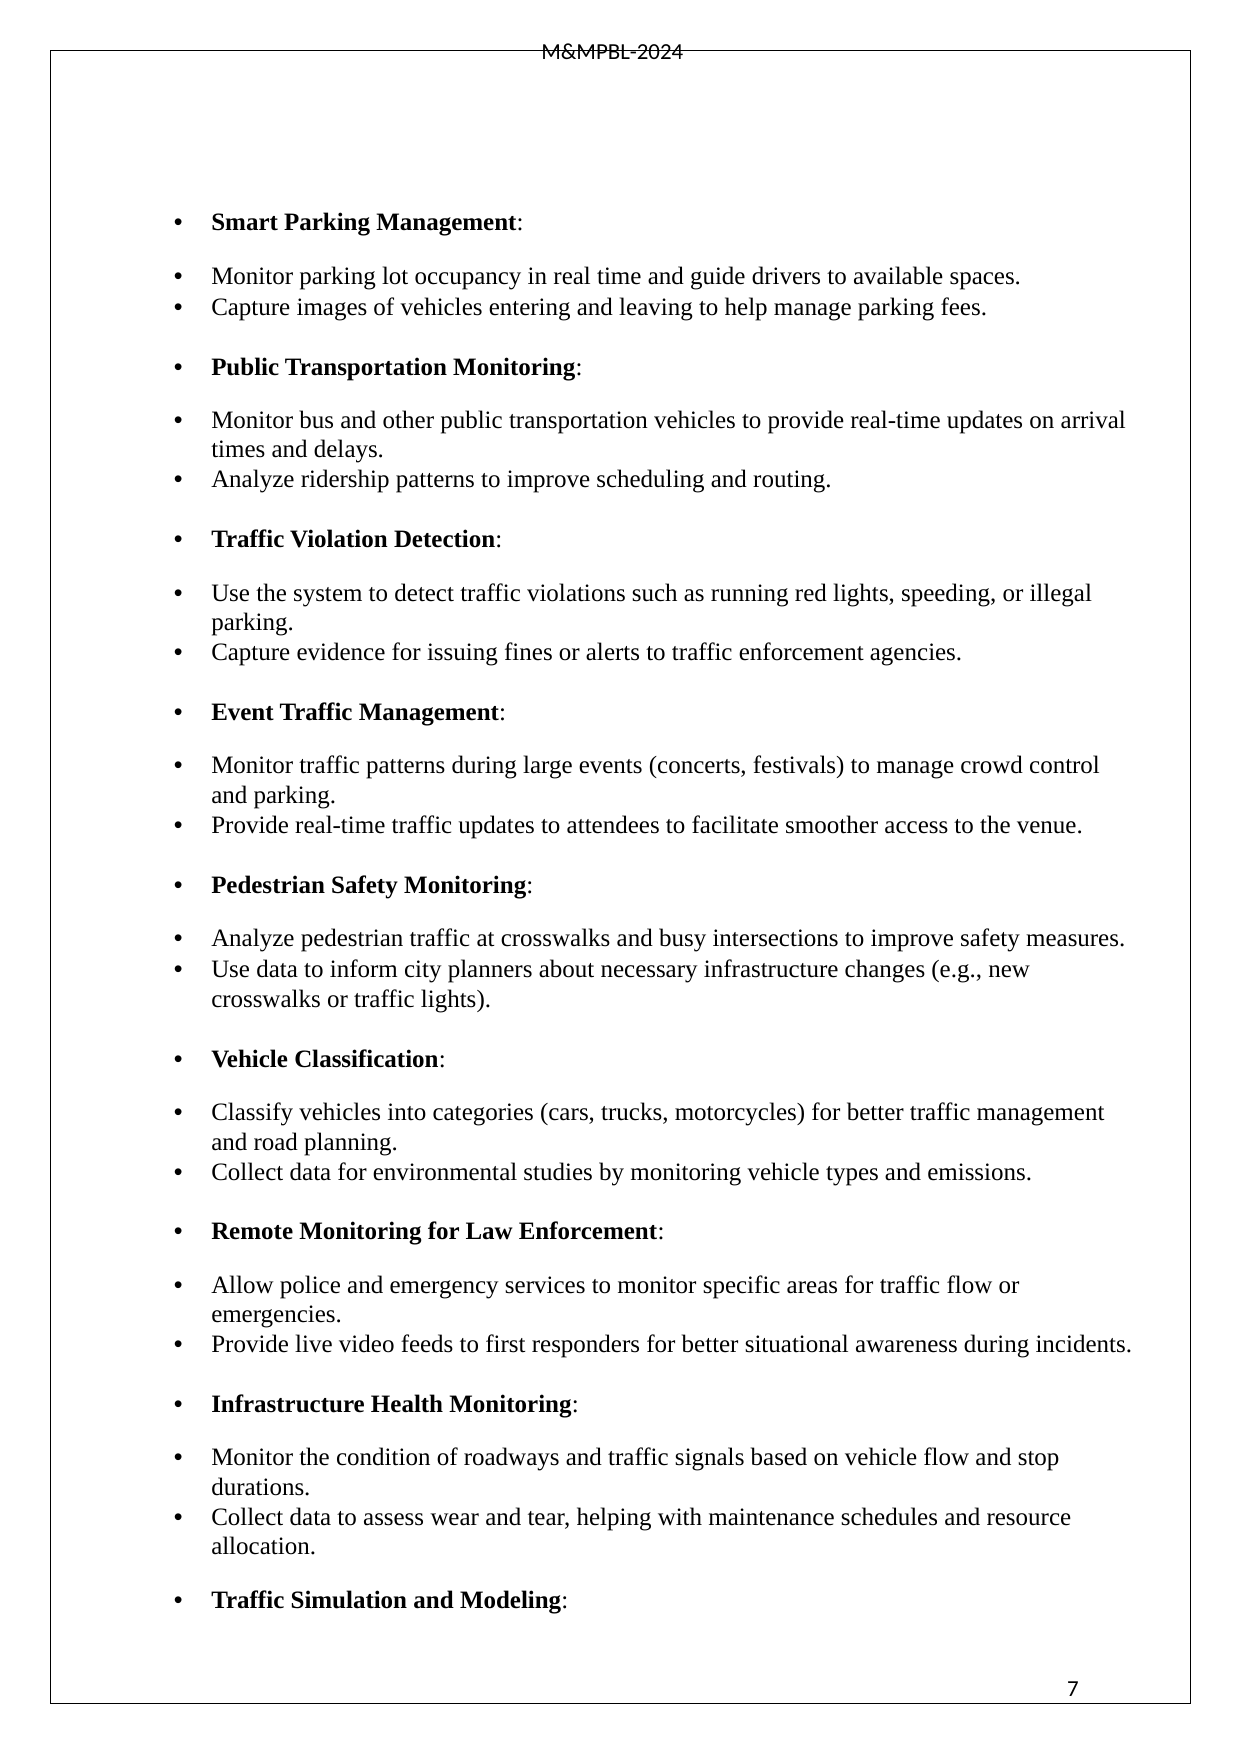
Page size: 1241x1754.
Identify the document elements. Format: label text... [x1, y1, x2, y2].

list Vehicle Classification: [173, 1044, 1135, 1073]
list Collect data to assess wear and tear, helping with maintenance schedules and resource allocation. [173, 1502, 1135, 1560]
list Event Traffic Management: [173, 697, 1135, 726]
list Infrastructure Health Monitoring: [173, 1389, 1135, 1418]
list Monitor parking lot occupancy in real time and guide drivers to available spaces. [173, 261, 1135, 289]
list Provide real-time traffic updates to attendees to facilitate smoother access to the venue. [173, 809, 1135, 838]
list Monitor traffic patterns during large events (concerts, festivals) to manage crowd control and parking. [173, 750, 1135, 809]
list Traffic Violation Detection: [173, 524, 1135, 553]
list Traffic Simulation and Modeling: [173, 1585, 1135, 1614]
list Smart Parking Management: [173, 207, 1135, 236]
list Remote Monitoring for Law Enforcement: [173, 1216, 1135, 1245]
list Capture evidence for issuing fines or alerts to traffic enforcement agencies. [173, 637, 1135, 666]
list Provide live video feeds to first responders for better situational awareness during incidents. [173, 1329, 1135, 1358]
list Monitor the condition of roadways and traffic signals based on vehicle flow and stop durations. [173, 1442, 1135, 1501]
list Classify vehicles into categories (cars, trucks, motorcycles) for better traffic management and road planning. [173, 1097, 1135, 1156]
list Use the system to detect traffic violations such as running red lights, speeding, or illegal parking. [173, 578, 1135, 636]
list Pedestrian Safety Monitoring: [173, 869, 1135, 898]
list Public Transportation Monitoring: [173, 351, 1135, 380]
list Use data to inform city planners about necessary infrastructure changes (e.g., new crosswalks or traffic lights). [173, 954, 1135, 1012]
list Analyze ridership patterns to improve scheduling and routing. [173, 464, 1135, 493]
list Monitor bus and other public transportation vehicles to provide real-time updates on arrival times and delays. [173, 405, 1135, 463]
list Analyze pedestrian traffic at crosswalks and busy intersections to improve safety measures. [173, 923, 1135, 952]
list Allow police and emergency services to monitor specific areas for traffic flow or emergencies. [173, 1270, 1135, 1328]
list Capture images of vehicles entering and leaving to help manage parking fees. [173, 292, 1135, 321]
list Collect data for environmental studies by monitoring vehicle types and emissions. [173, 1157, 1135, 1185]
